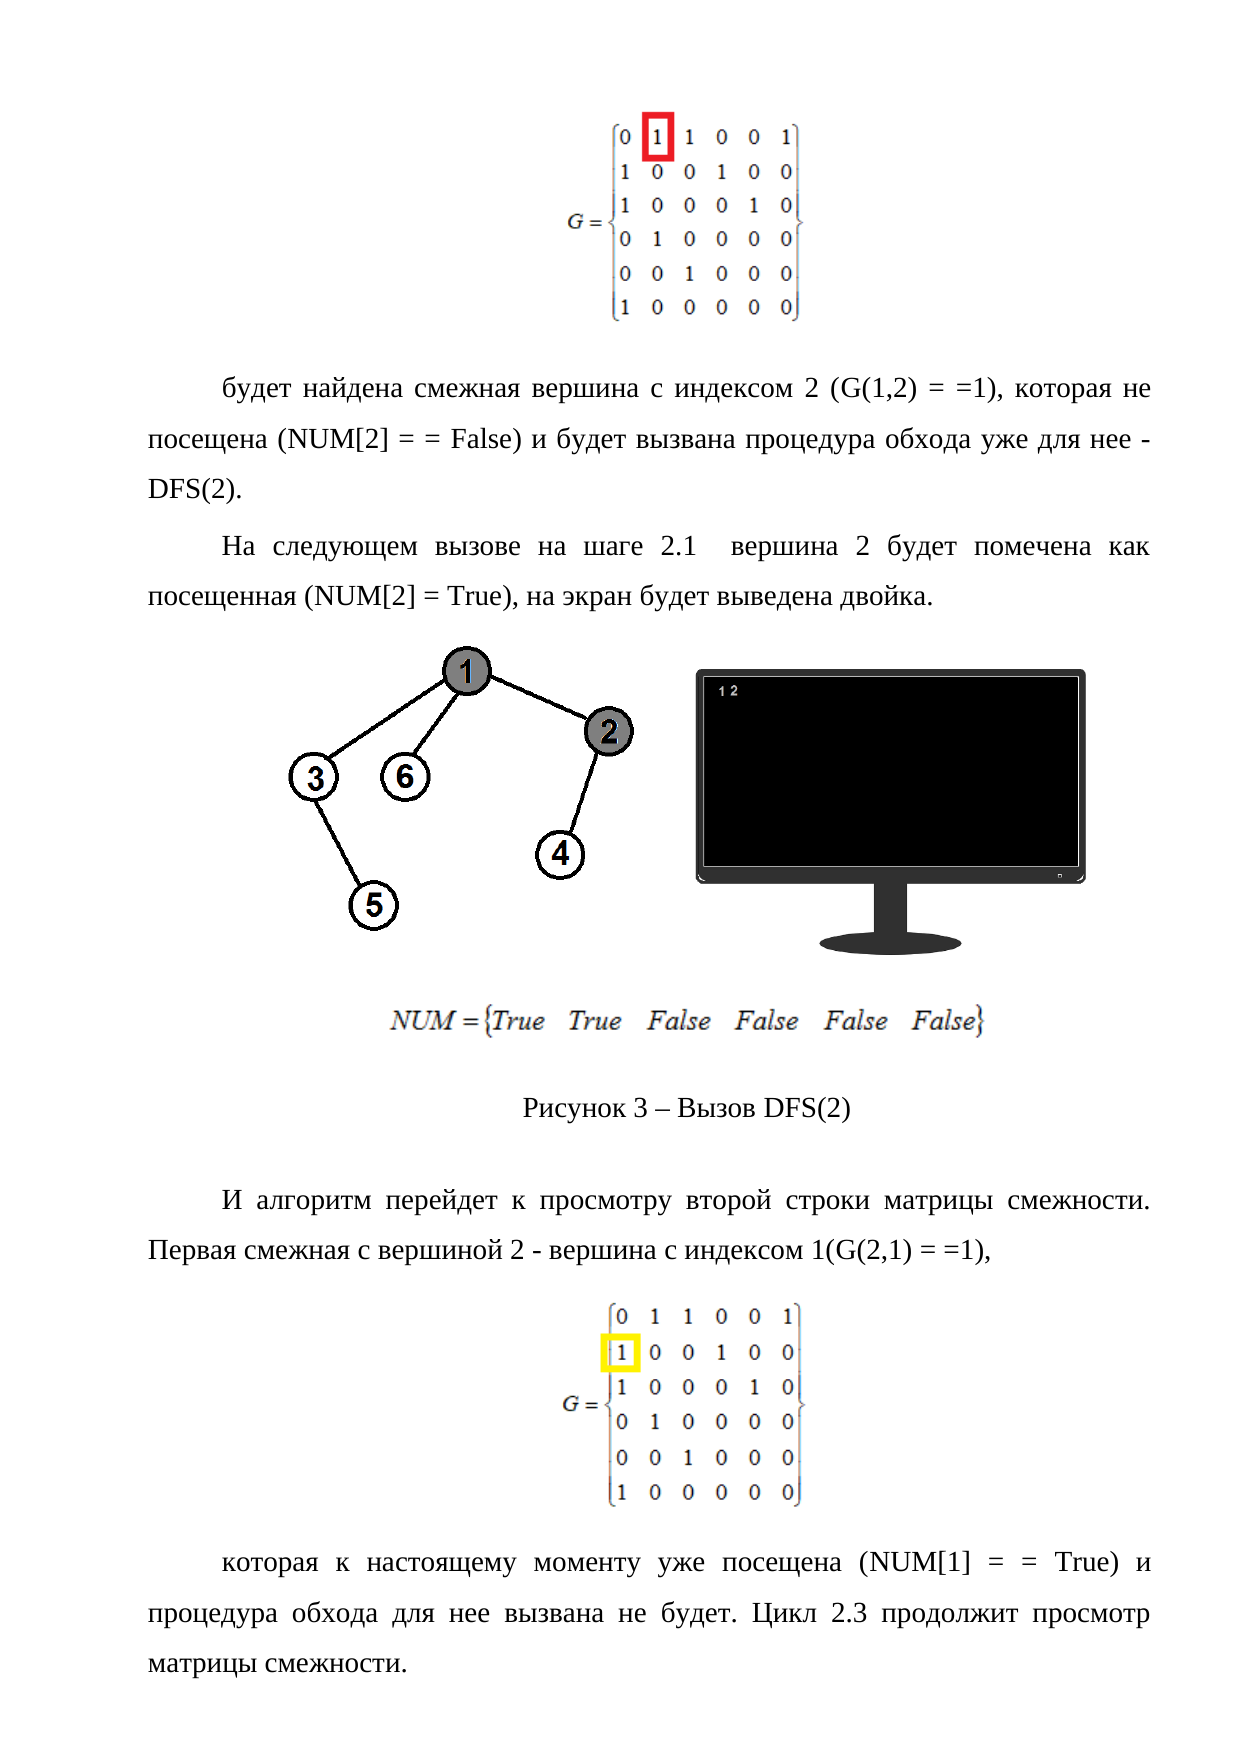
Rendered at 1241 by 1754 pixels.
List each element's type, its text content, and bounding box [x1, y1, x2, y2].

text На следующем вызове на шаге 2.1 вершина 2 будет помечена как посещенная (NUM[2] = True), на экран будет выведена двойка. [148, 528, 1152, 611]
picture [259, 634, 1114, 962]
picture [551, 1288, 822, 1522]
picture [371, 985, 1002, 1068]
text которая к настоящему моменту уже посещена (NUM[1] = = True) и процедура обхода для нее вызвана не будет. Цикл 2.3 продолжит просмотр матрицы смежности. [148, 1544, 1152, 1679]
text И алгоритм перейдет к просмотру второй строки матрицы смежности. Первая смежная с вершиной 2 - вершина с индексом 1(G(2,1) = =1), [148, 1182, 1152, 1266]
text Рисунок 3 – Вызов DFS(2) [148, 1091, 1152, 1124]
text будет найдена смежная вершина с индексом 2 (G(1,2) = =1), которая не посещена (NUM[2] = = False) и будет вызвана процедура обхода уже для нее - DFS(2). [148, 370, 1152, 504]
picture [559, 88, 814, 348]
